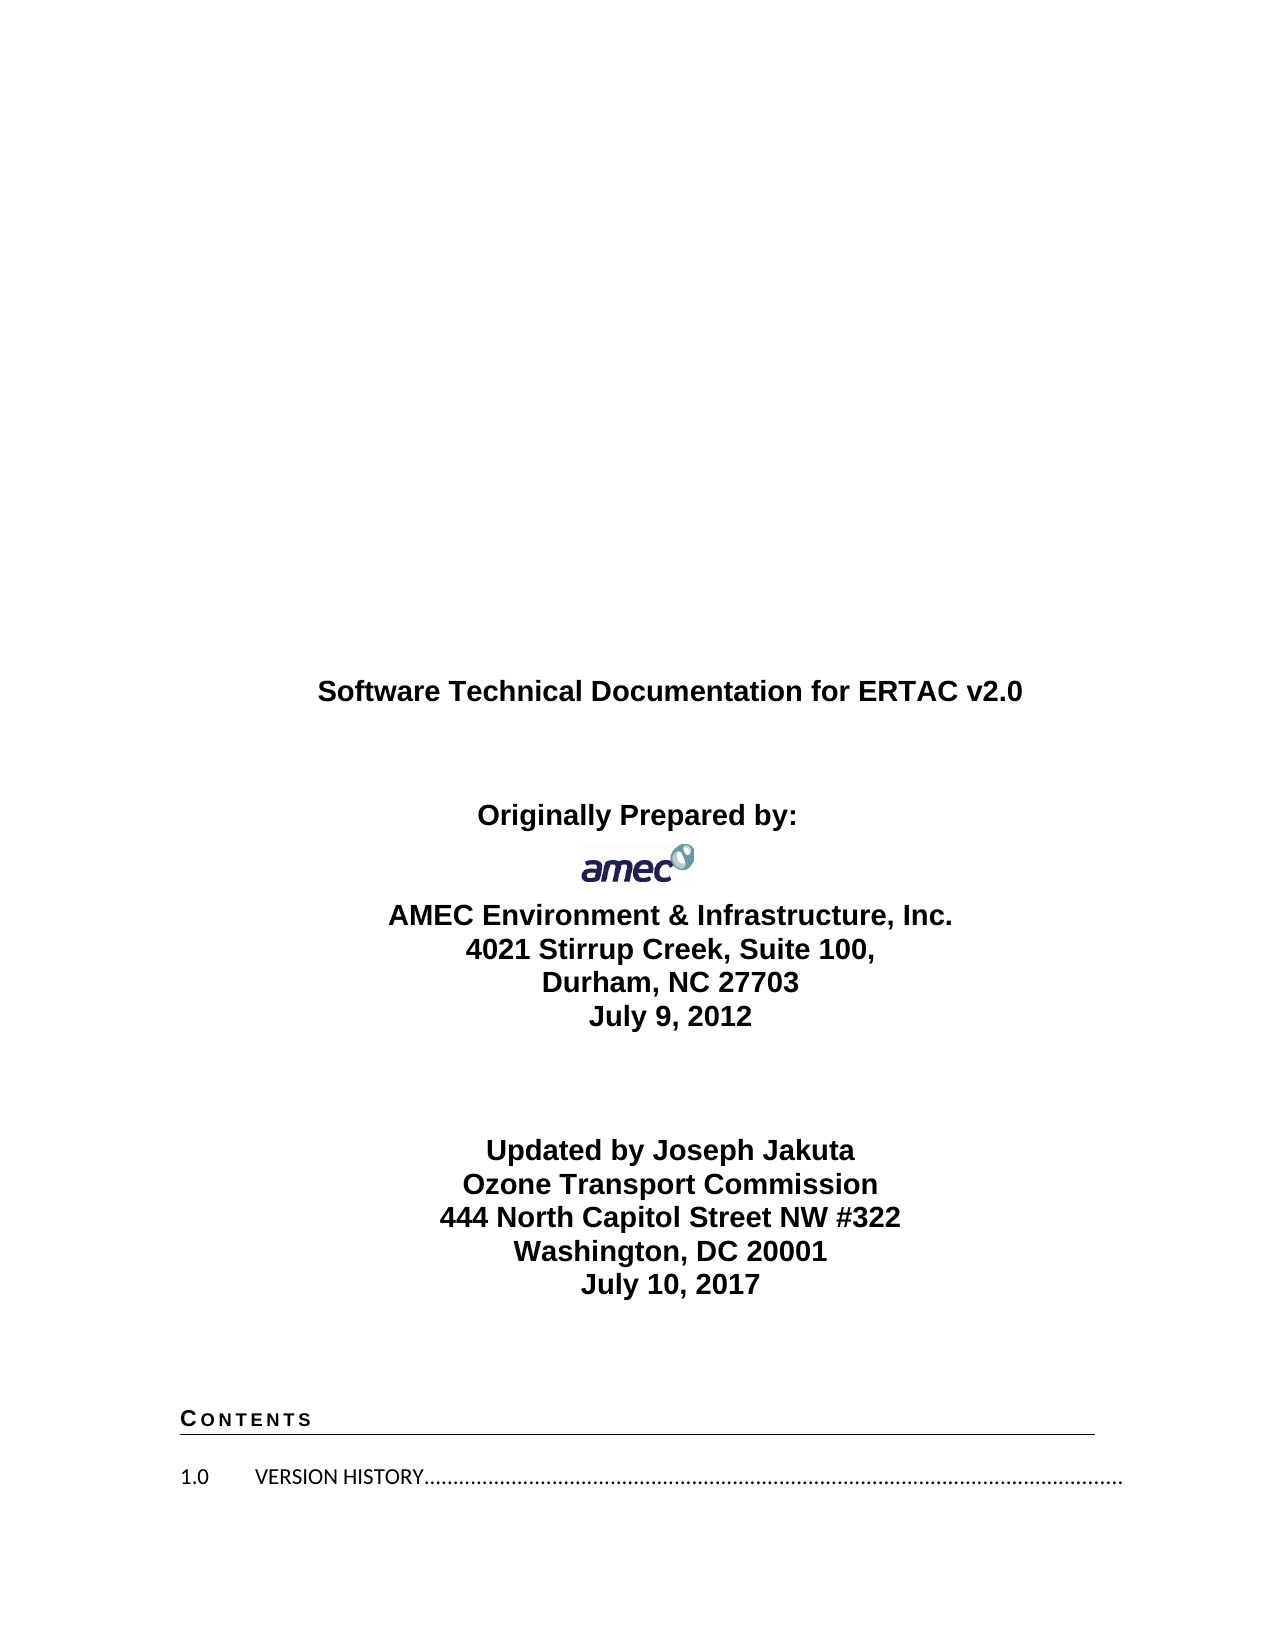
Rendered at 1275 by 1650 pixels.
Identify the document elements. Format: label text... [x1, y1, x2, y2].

title July 10, 2017 [246, 1267, 1095, 1301]
title AMEC Environment & Infrastructure, Inc. [246, 898, 1095, 932]
picture [581, 844, 694, 882]
title July 9, 2012 [246, 999, 1095, 1032]
title Durham, NC 27703 [246, 965, 1095, 999]
title 444 North Capitol Street NW #322 [246, 1200, 1095, 1234]
text 1.0 Version History 1-1 [180, 1462, 1057, 1491]
title Washington, DC 20001 [246, 1234, 1095, 1267]
title Updated by Joseph Jakuta [246, 1133, 1095, 1167]
title 4021 Stirrup Creek, Suite 100, [246, 932, 1095, 965]
title Originally Prepared by: [180, 798, 1095, 831]
title Ozone Transport Commission [246, 1167, 1095, 1200]
subtitle Contents [180, 1405, 1095, 1434]
